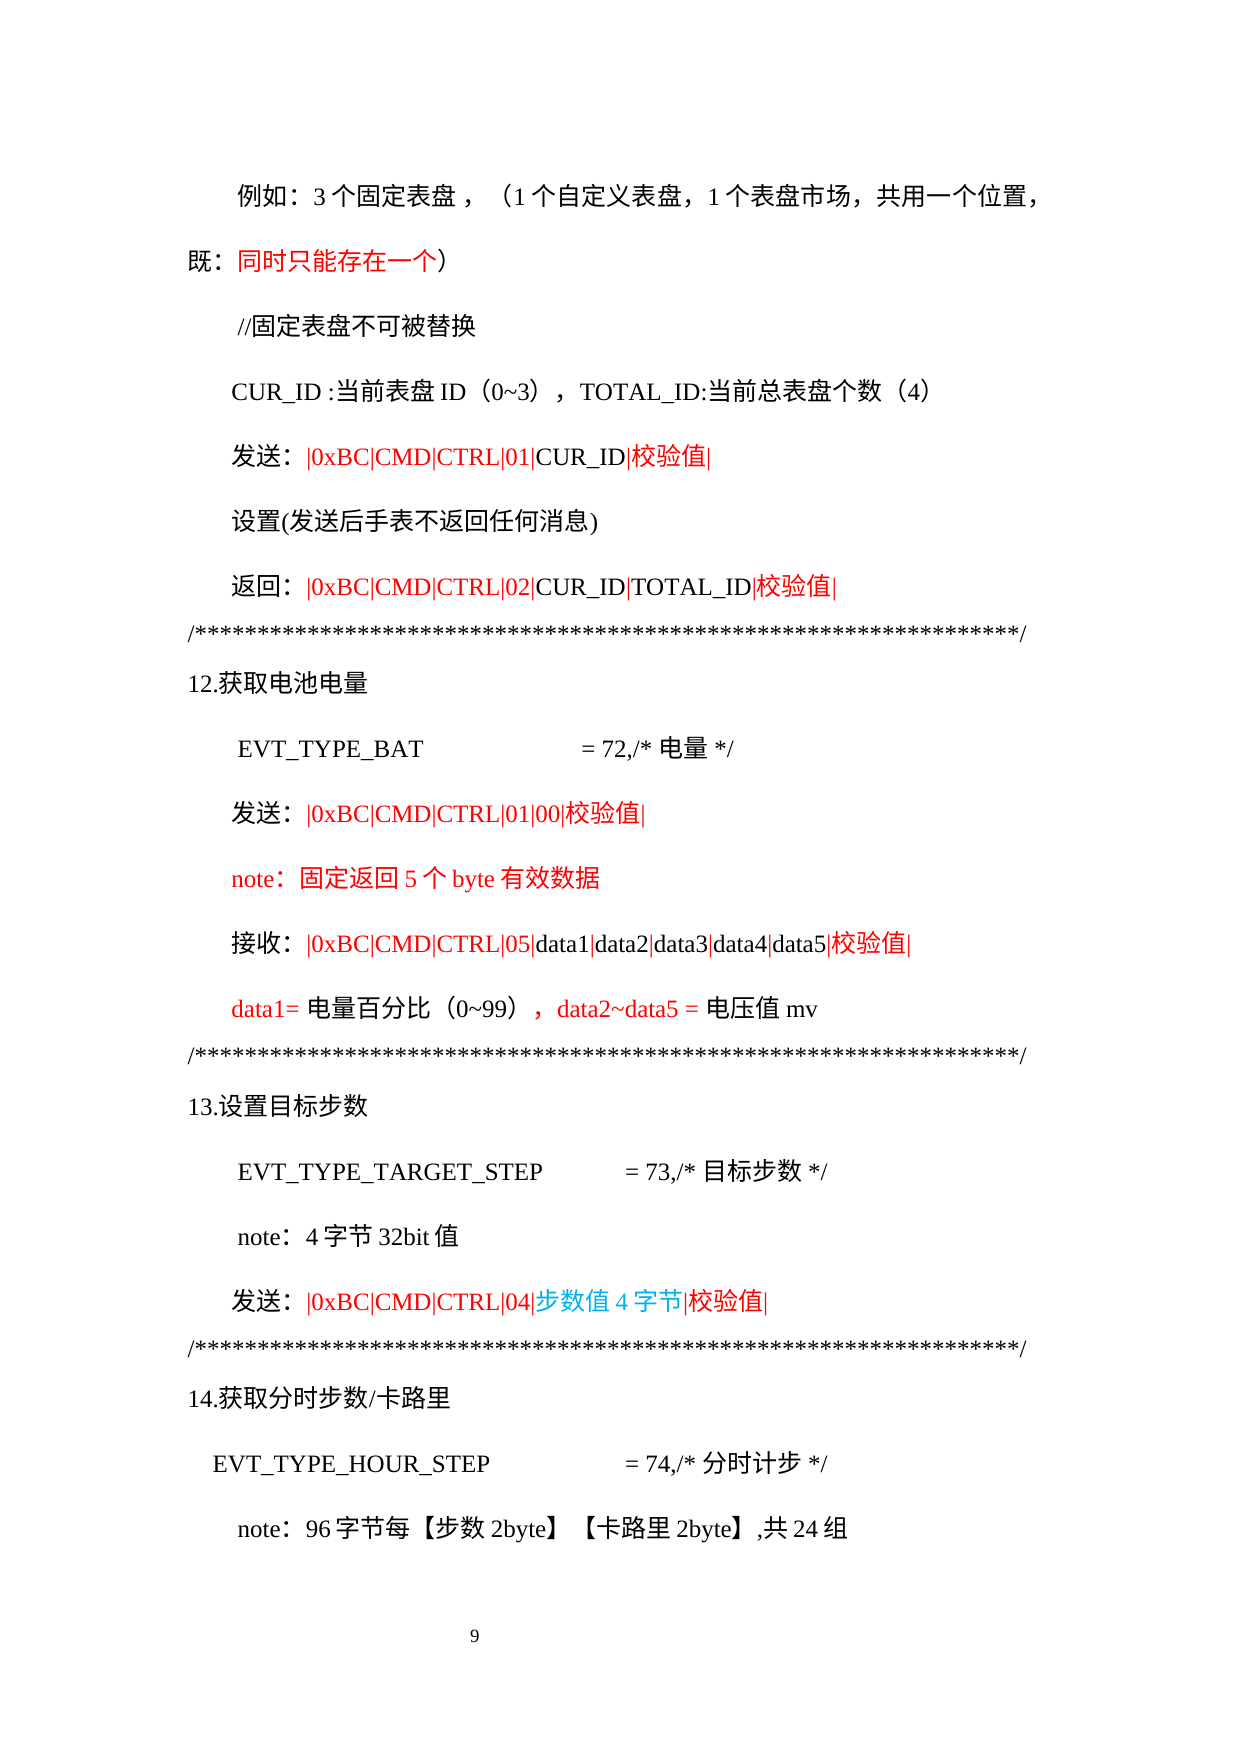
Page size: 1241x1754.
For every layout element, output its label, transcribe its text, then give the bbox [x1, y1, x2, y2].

text note：固定返回5个byte有效数据 [187, 844, 1053, 909]
text 返回：|0xBC|CMD|CTRL|02|CUR_ID|TOTAL_ID|校验值| [187, 552, 1053, 617]
text 发送：|0xBC|CMD|CTRL|01|00|校验值| [187, 779, 1053, 844]
text EVT_TYPE_BAT = 72,/* 电量 */ [187, 714, 1053, 779]
text 发送：|0xBC|CMD|CTRL|04|步数值4字节|校验值| [187, 1267, 1053, 1332]
text /******************************************************************/ [187, 617, 1053, 649]
text note：96字节每【步数2byte】【卡路里2byte】,共24组 [187, 1494, 1053, 1559]
text 发送：|0xBC|CMD|CTRL|01|CUR_ID|校验值| [187, 422, 1053, 487]
text CUR_ID :当前表盘ID（0~3），TOTAL_ID:当前总表盘个数（4） [187, 357, 1053, 422]
text 例如：3个固定表盘 ，（1个自定义表盘，1个表盘市场，共用一个位置，既：同时只能存在一个） [187, 162, 1053, 292]
text note：4字节32bit值 [187, 1202, 1053, 1267]
text 12.获取电池电量 [187, 649, 1053, 714]
text 14.获取分时步数/卡路里 [187, 1364, 1053, 1429]
text 13.设置目标步数 [187, 1072, 1053, 1137]
text EVT_TYPE_HOUR_STEP = 74,/* 分时计步 */ [187, 1429, 1053, 1494]
text EVT_TYPE_TARGET_STEP = 73,/* 目标步数 */ [187, 1137, 1053, 1202]
text /******************************************************************/ [187, 1039, 1053, 1072]
text data1= 电量百分比（0~99），data2~data5 = 电压值 mv [187, 974, 1053, 1039]
text 设置(发送后手表不返回任何消息) [187, 487, 1053, 552]
text //固定表盘不可被替换 [187, 292, 1053, 357]
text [187, 1332, 1053, 1364]
text 接收：|0xBC|CMD|CTRL|05|data1|data2|data3|data4|data5|校验值| [187, 909, 1053, 974]
